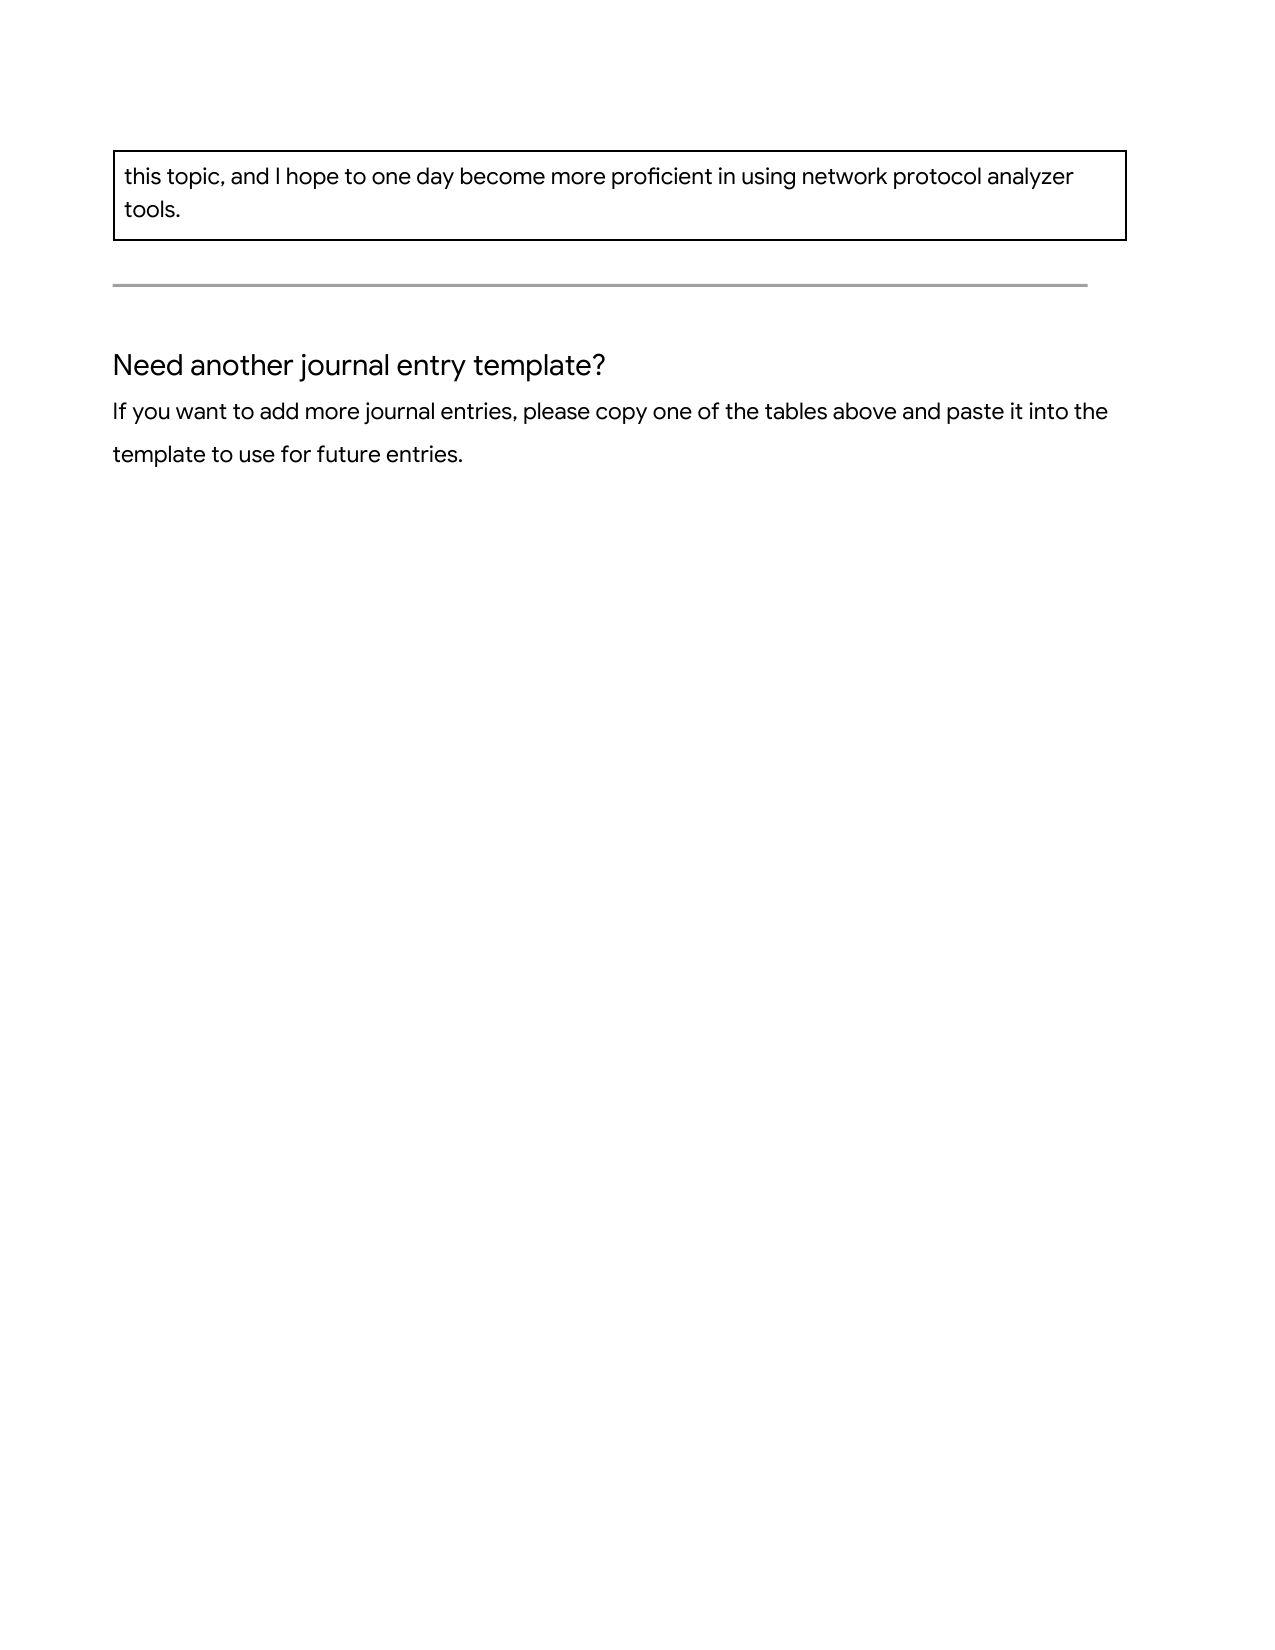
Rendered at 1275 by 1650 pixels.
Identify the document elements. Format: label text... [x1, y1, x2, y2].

subtitle Need another journal entry template? [112, 347, 1162, 384]
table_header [115, 152, 1125, 238]
text If you want to add more journal entries, please copy one of the tables above and paste it into the template to use for future entries. [112, 398, 1162, 469]
